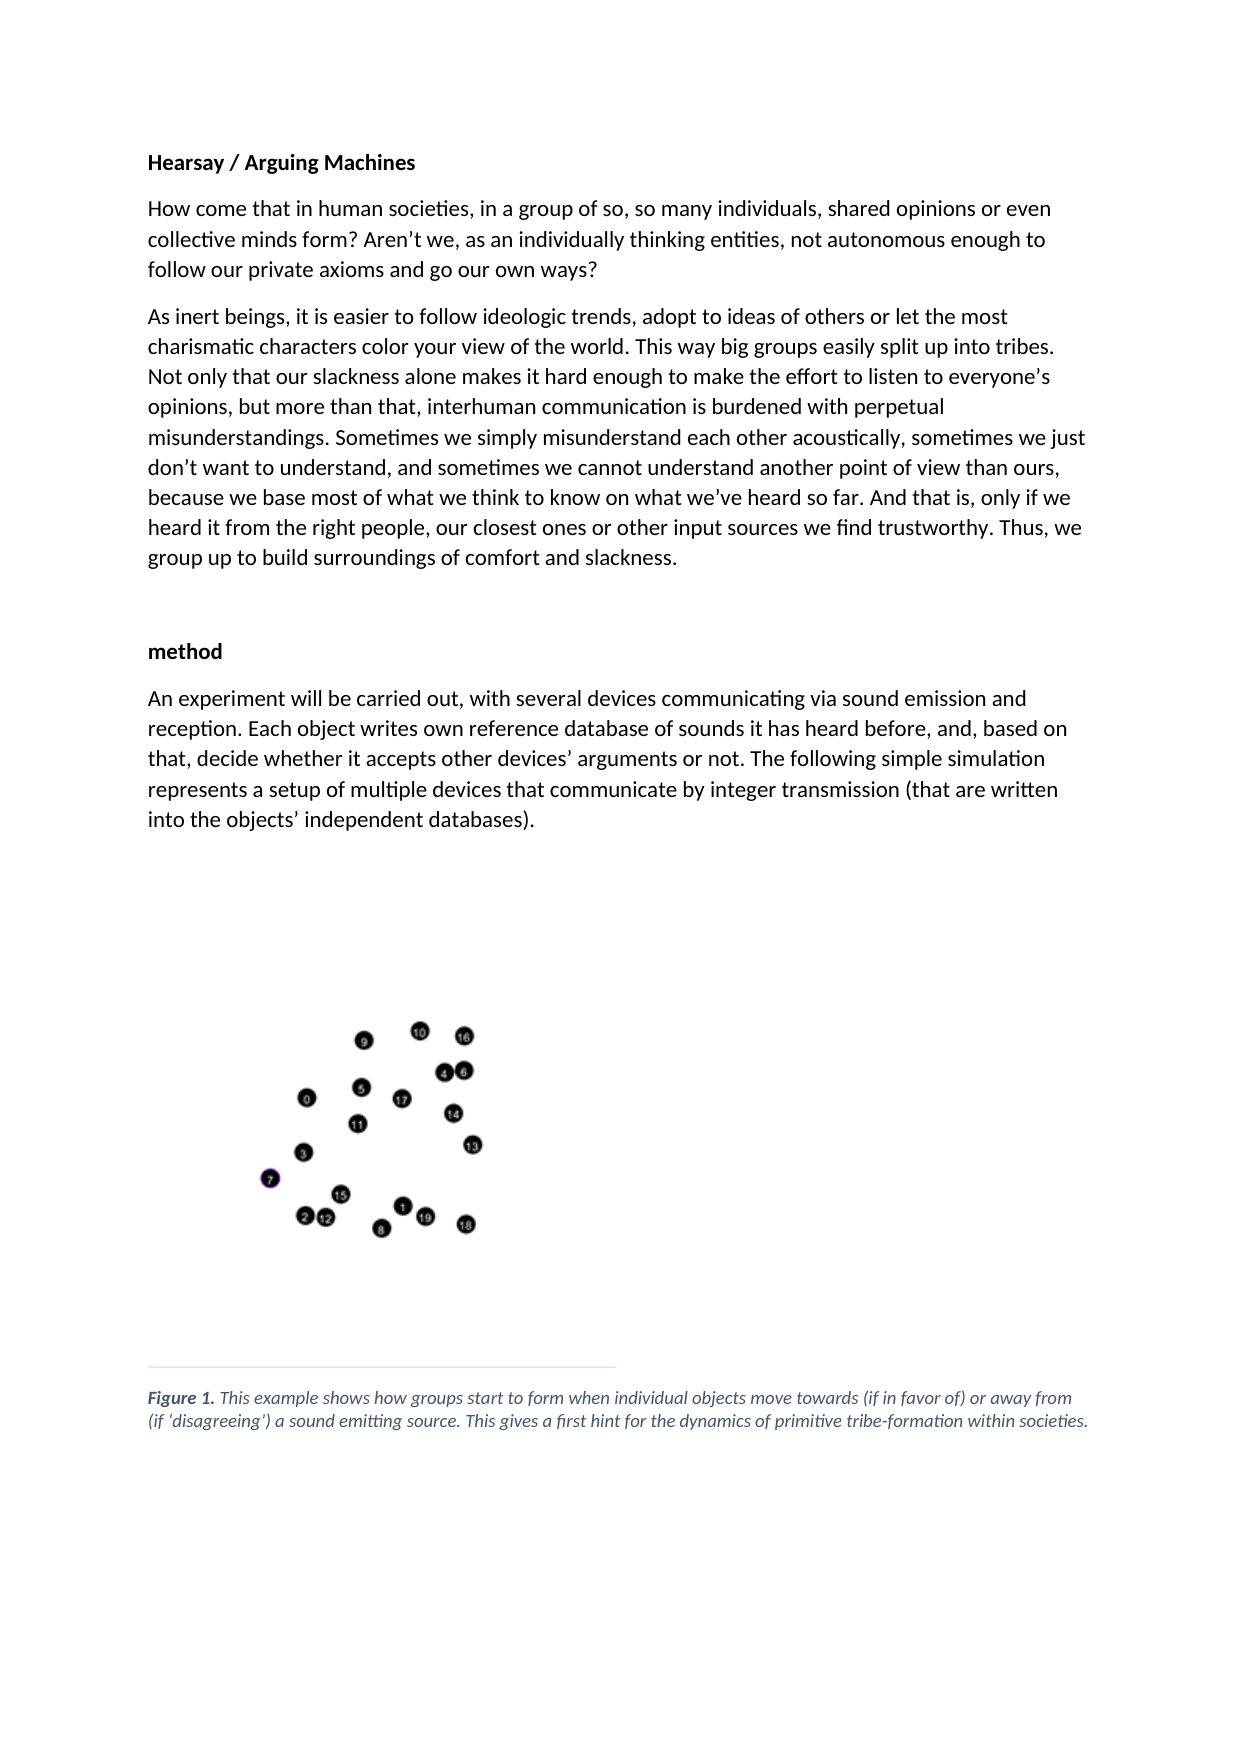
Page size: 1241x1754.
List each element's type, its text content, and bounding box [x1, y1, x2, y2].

picture [147, 898, 617, 1368]
text method [148, 637, 1093, 665]
text Hearsay / Arguing Machines [148, 148, 1093, 176]
text How come that in human societies, in a group of so, so many individuals, shared opinions or even collective minds form? Aren’t we, as an individually thinking entities, not autonomous enough to follow our private axioms and go our own ways? [148, 194, 1093, 283]
text An experiment will be carried out, with several devices communicating via sound emission and reception. Each object writes own reference database of sounds it has heard before, and, based on that, decide whether it accepts other devices’ arguments or not. The following simple simulation represents a setup of multiple devices that communicate by integer transmission (that are written into the objects’ independent databases). [148, 684, 1093, 833]
text Figure 1. This example shows how groups start to form when individual objects move towards (if in favor of) or away from (if ‘disagreeing’) a sound emitting source. This gives a first hint for the dynamics of primitive tribe-formation within societies. [148, 1386, 1093, 1432]
text As inert beings, it is easier to follow ideologic trends, adopt to ideas of others or let the most charismatic characters color your view of the world. This way big groups easily split up into tribes. Not only that our slackness alone makes it hard enough to make the effort to listen to everyone’s opinions, but more than that, interhuman communication is burdened with perpetual misunderstandings. Sometimes we simply misunderstand each other acoustically, sometimes we just don’t want to understand, and sometimes we cannot understand another point of view than ours, because we base most of what we think to know on what we’ve heard so far. And that is, only if we heard it from the right people, our closest ones or other input sources we find trustworthy. Thus, we group up to build surroundings of comfort and slackness. [148, 302, 1093, 571]
